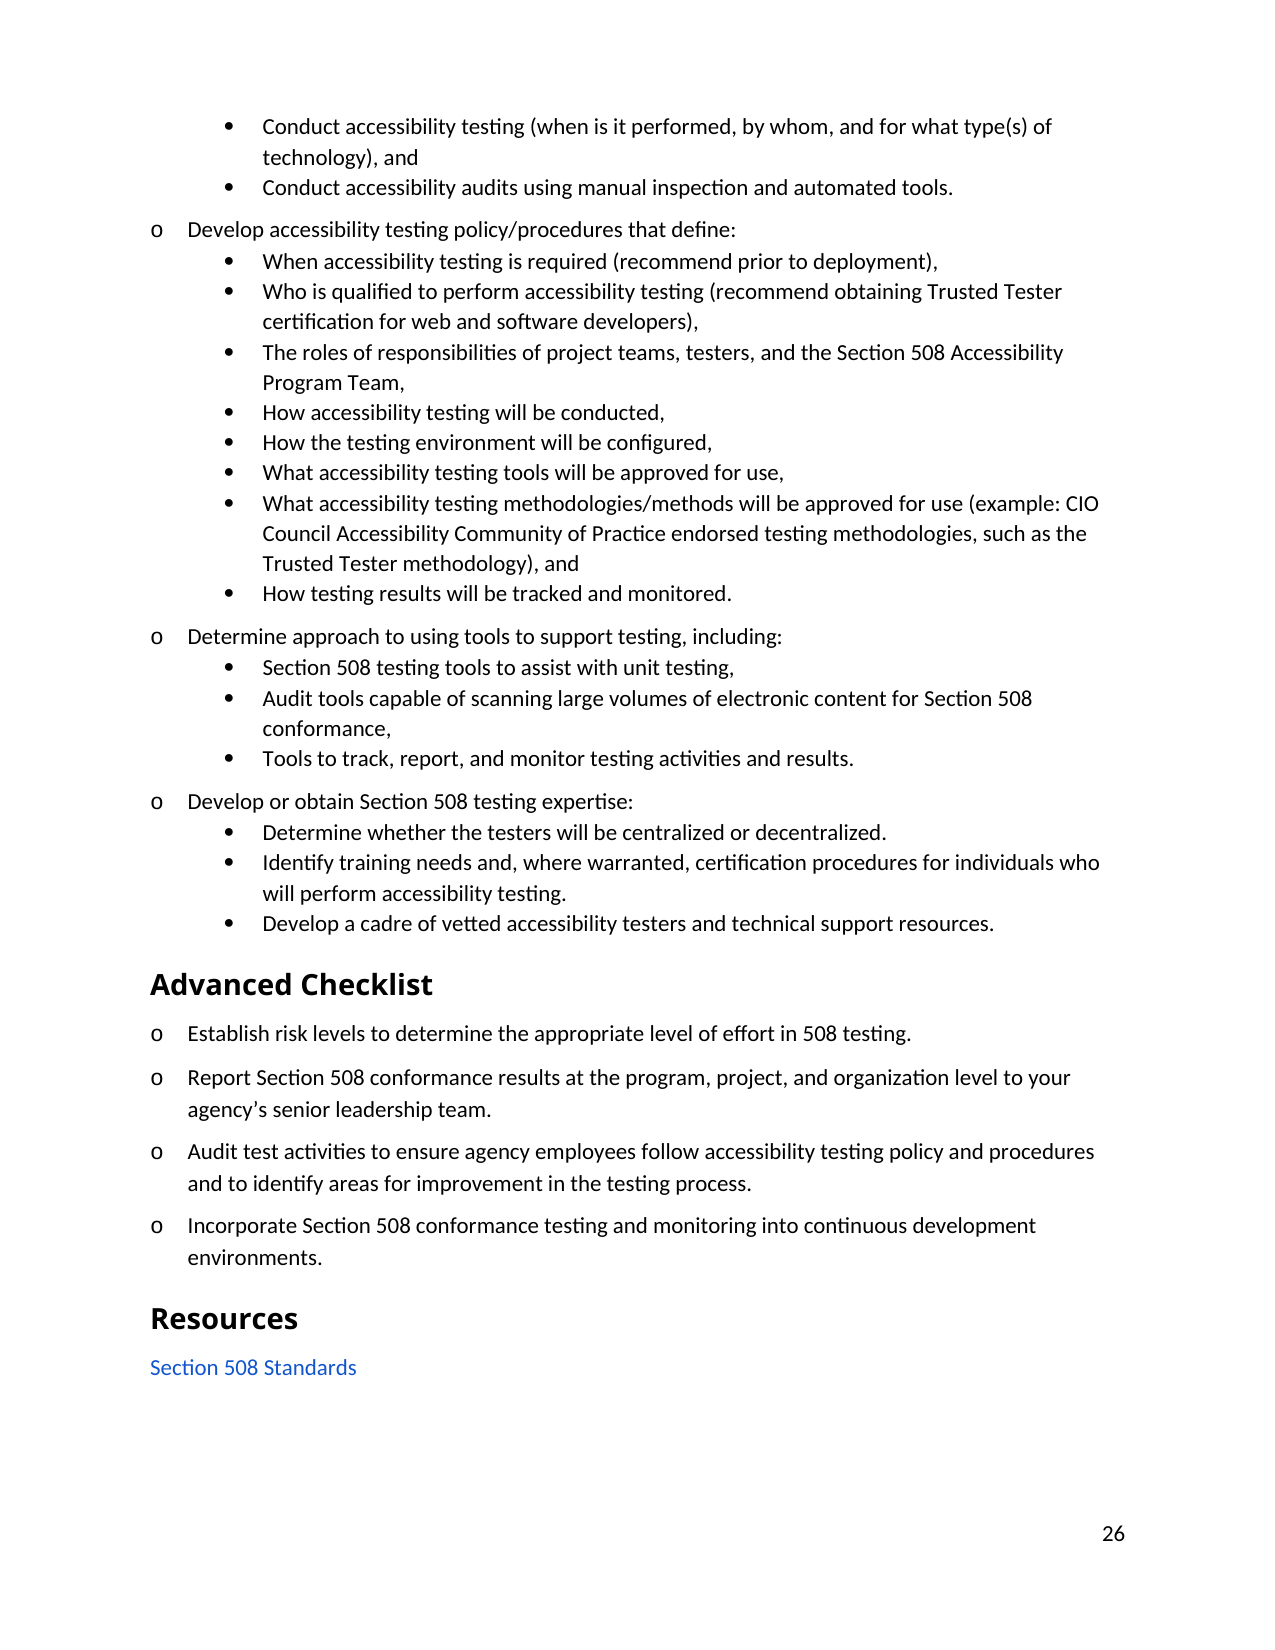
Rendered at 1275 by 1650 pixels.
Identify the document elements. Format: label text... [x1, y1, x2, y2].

list Conduct accessibility audits using manual inspection and automated tools. [225, 173, 1125, 201]
list What accessibility testing methodologies/methods will be approved for use (example: CIO Council Accessibility Community of Practice endorsed testing methodologies, such as the Trusted Tester methodology), and [225, 489, 1125, 577]
list Who is qualified to perform accessibility testing (recommend obtaining Trusted Tester certification for web and software developers), [225, 277, 1125, 336]
list Develop a cadre of vetted accessibility testers and technical support resources. [225, 909, 1125, 937]
list Report Section 508 conformance results at the program, project, and organization level to your agency’s senior leadership team. [150, 1063, 1125, 1123]
list Incorporate Section 508 conformance testing and monitoring into continuous development environments. [150, 1212, 1125, 1271]
list Develop accessibility testing policy/procedures that define: [150, 216, 1125, 245]
list When accessibility testing is required (recommend prior to deployment), [225, 247, 1125, 275]
list Develop or obtain Section 508 testing expertise: [150, 787, 1125, 816]
list The roles of responsibilities of project teams, testers, and the Section 508 Accessibility Program Team, [225, 338, 1125, 396]
list What accessibility testing tools will be approved for use, [225, 458, 1125, 487]
list Identify training needs and, where warranted, certification procedures for individuals who will perform accessibility testing. [225, 848, 1125, 907]
list Conduct accessibility testing (when is it performed, by whom, and for what type(s) of technology), and [225, 112, 1125, 171]
subtitle Resources [150, 1298, 1125, 1338]
subtitle Advanced Checklist [150, 964, 1125, 1004]
list Audit tools capable of scanning large volumes of electronic content for Section 508 conformance, [225, 684, 1125, 742]
list How testing results will be tracked and monitored. [225, 579, 1125, 607]
list How accessibility testing will be conducted, [225, 398, 1125, 426]
list Section 508 Standards [150, 1353, 1125, 1381]
list Audit test activities to ensure agency employees follow accessibility testing policy and procedures and to identify areas for improvement in the testing process. [150, 1137, 1125, 1197]
list Section 508 testing tools to assist with unit testing, [225, 653, 1125, 682]
list Determine approach to using tools to support testing, including: [150, 622, 1125, 651]
list Establish risk levels to determine the appropriate level of effort in 508 testing. [150, 1019, 1125, 1049]
list Tools to track, report, and monitor testing activities and results. [225, 744, 1125, 772]
list How the testing environment will be configured, [225, 428, 1125, 456]
list Determine whether the testers will be centralized or decentralized. [225, 818, 1125, 846]
